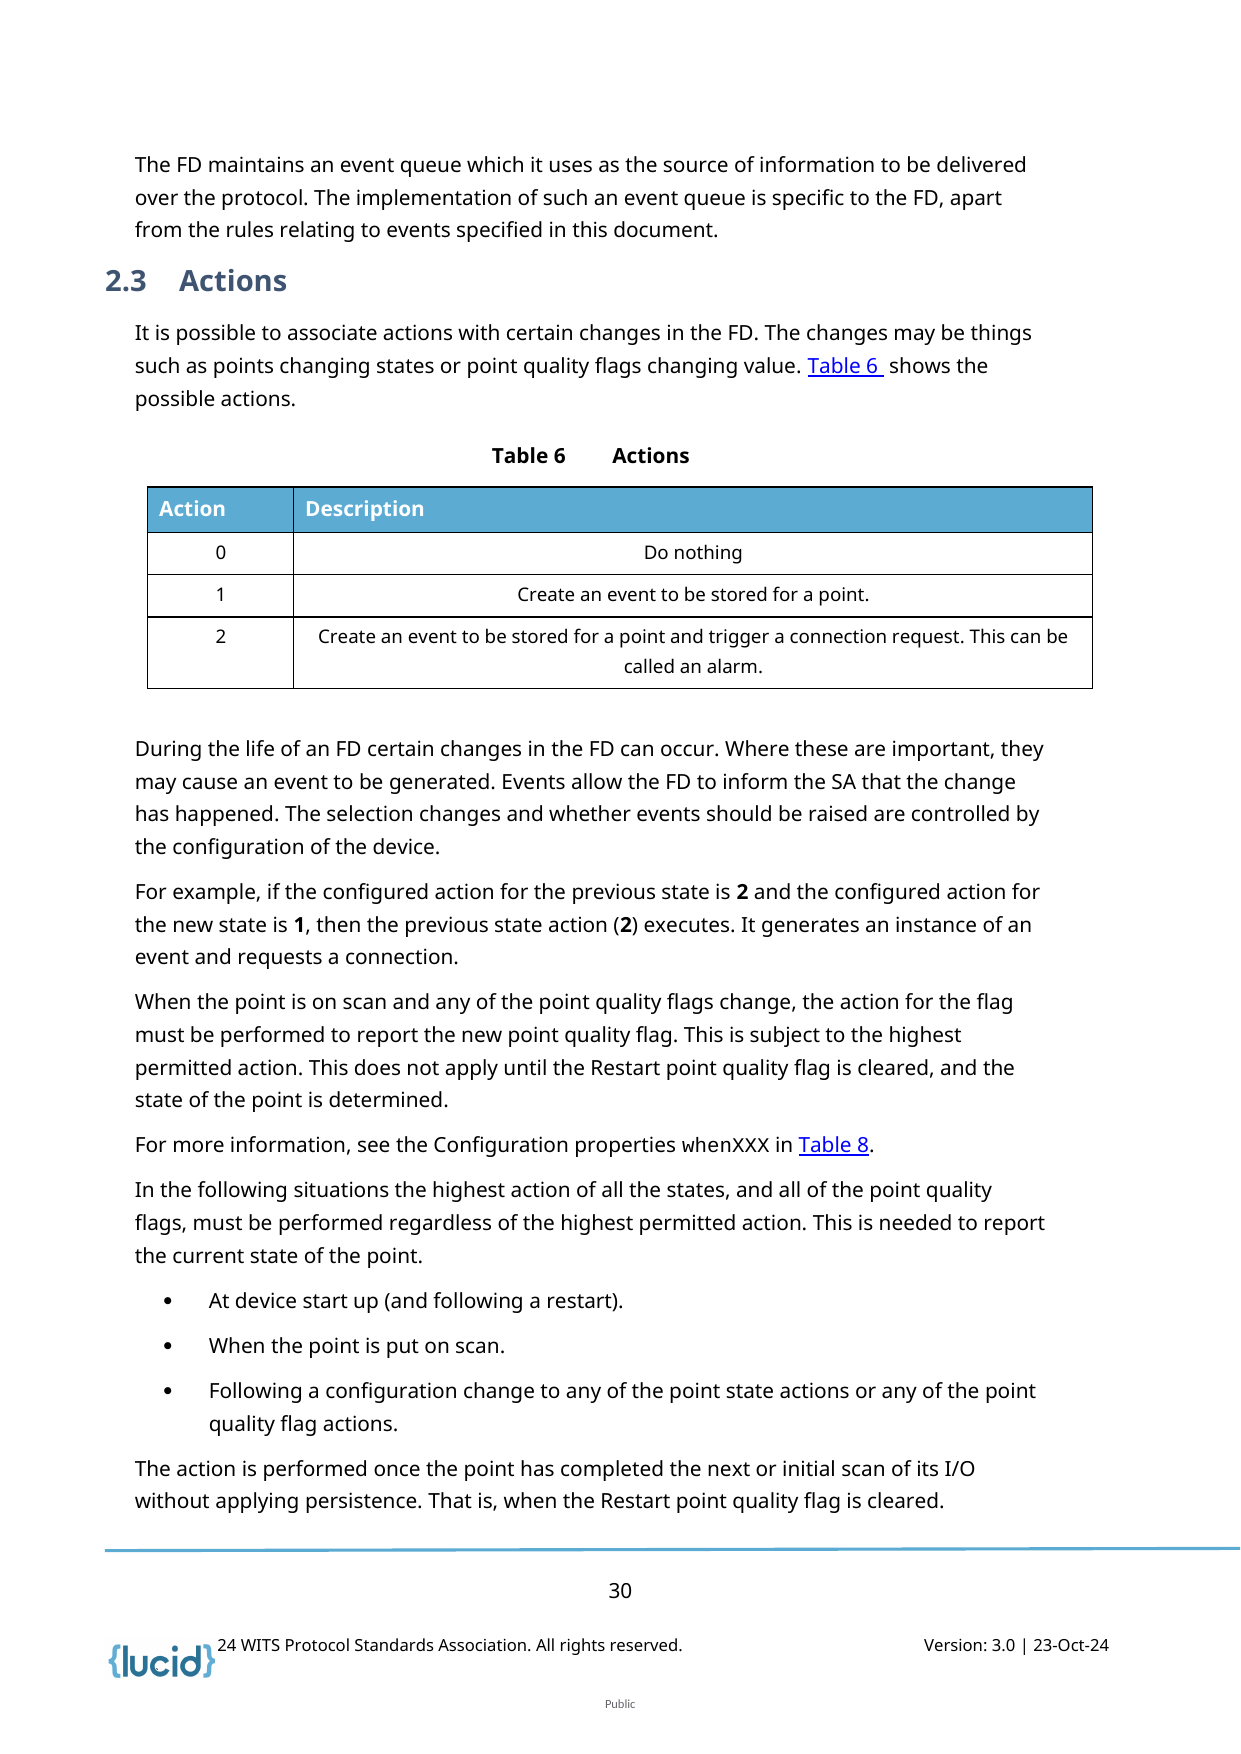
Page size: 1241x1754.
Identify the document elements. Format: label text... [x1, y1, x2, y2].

text Following a configuration change to any of the point state actions or any of the point quality flag actions. [164, 1376, 1083, 1437]
table_cell Create an event to be stored for a point and trigger a connection request. This can be called an alarm. [294, 618, 1092, 688]
text Table 6 Actions [134, 441, 1047, 470]
text When the point is on scan and any of the point quality flags change, the action for the flag must be performed to report the new point quality flag. This is subject to the highest permitted action. This does not apply until the Restart point quality flag is cleared, and the state of the point is determined. [134, 987, 1047, 1114]
text The FD maintains an event queue which it uses as the source of information to be delivered over the protocol. The implementation of such an event queue is specific to the FD, apart from the rules relating to events specified in this document. [134, 150, 1047, 244]
text For example, if the configured action for the previous state is 2 and the configured action for the new state is 1, then the previous state action (2) executes. It generates an instance of an event and requests a connection. [134, 877, 1047, 971]
text It is possible to associate actions with certain changes in the FD. The changes may be things such as points changing states or point quality flags changing value. Table 6 shows the possible actions. [134, 318, 1047, 412]
subtitle Actions [105, 260, 1083, 300]
table_cell 0 [148, 533, 293, 574]
text The action is performed once the point has completed the next or initial scan of its I/O without applying persistence. That is, when the Restart point quality flag is cleared. [134, 1454, 1047, 1515]
text At device start up (and following a restart). [164, 1286, 1083, 1314]
text When the point is put on scan. [164, 1331, 1083, 1359]
table_header Action [148, 488, 293, 532]
table_cell 1 [148, 575, 293, 616]
table_cell Create an event to be stored for a point. [294, 575, 1092, 616]
text During the life of an FD certain changes in the FD can occur. Where these are important, they may cause an event to be generated. Events allow the FD to inform the SA that the change has happened. The selection changes and whether events should be raised are controlled by the configuration of the device. [134, 734, 1047, 860]
table_header Description [294, 488, 1092, 532]
picture [104, 1638, 218, 1680]
text In the following situations the highest action of all the states, and all of the point quality flags, must be performed regardless of the highest permitted action. This is needed to report the current state of the point. [134, 1176, 1047, 1269]
table_cell 2 [148, 618, 293, 688]
table_cell Do nothing [294, 533, 1092, 574]
text For more information, see the Configuration properties whenXXX in Table 8. [134, 1130, 1047, 1159]
